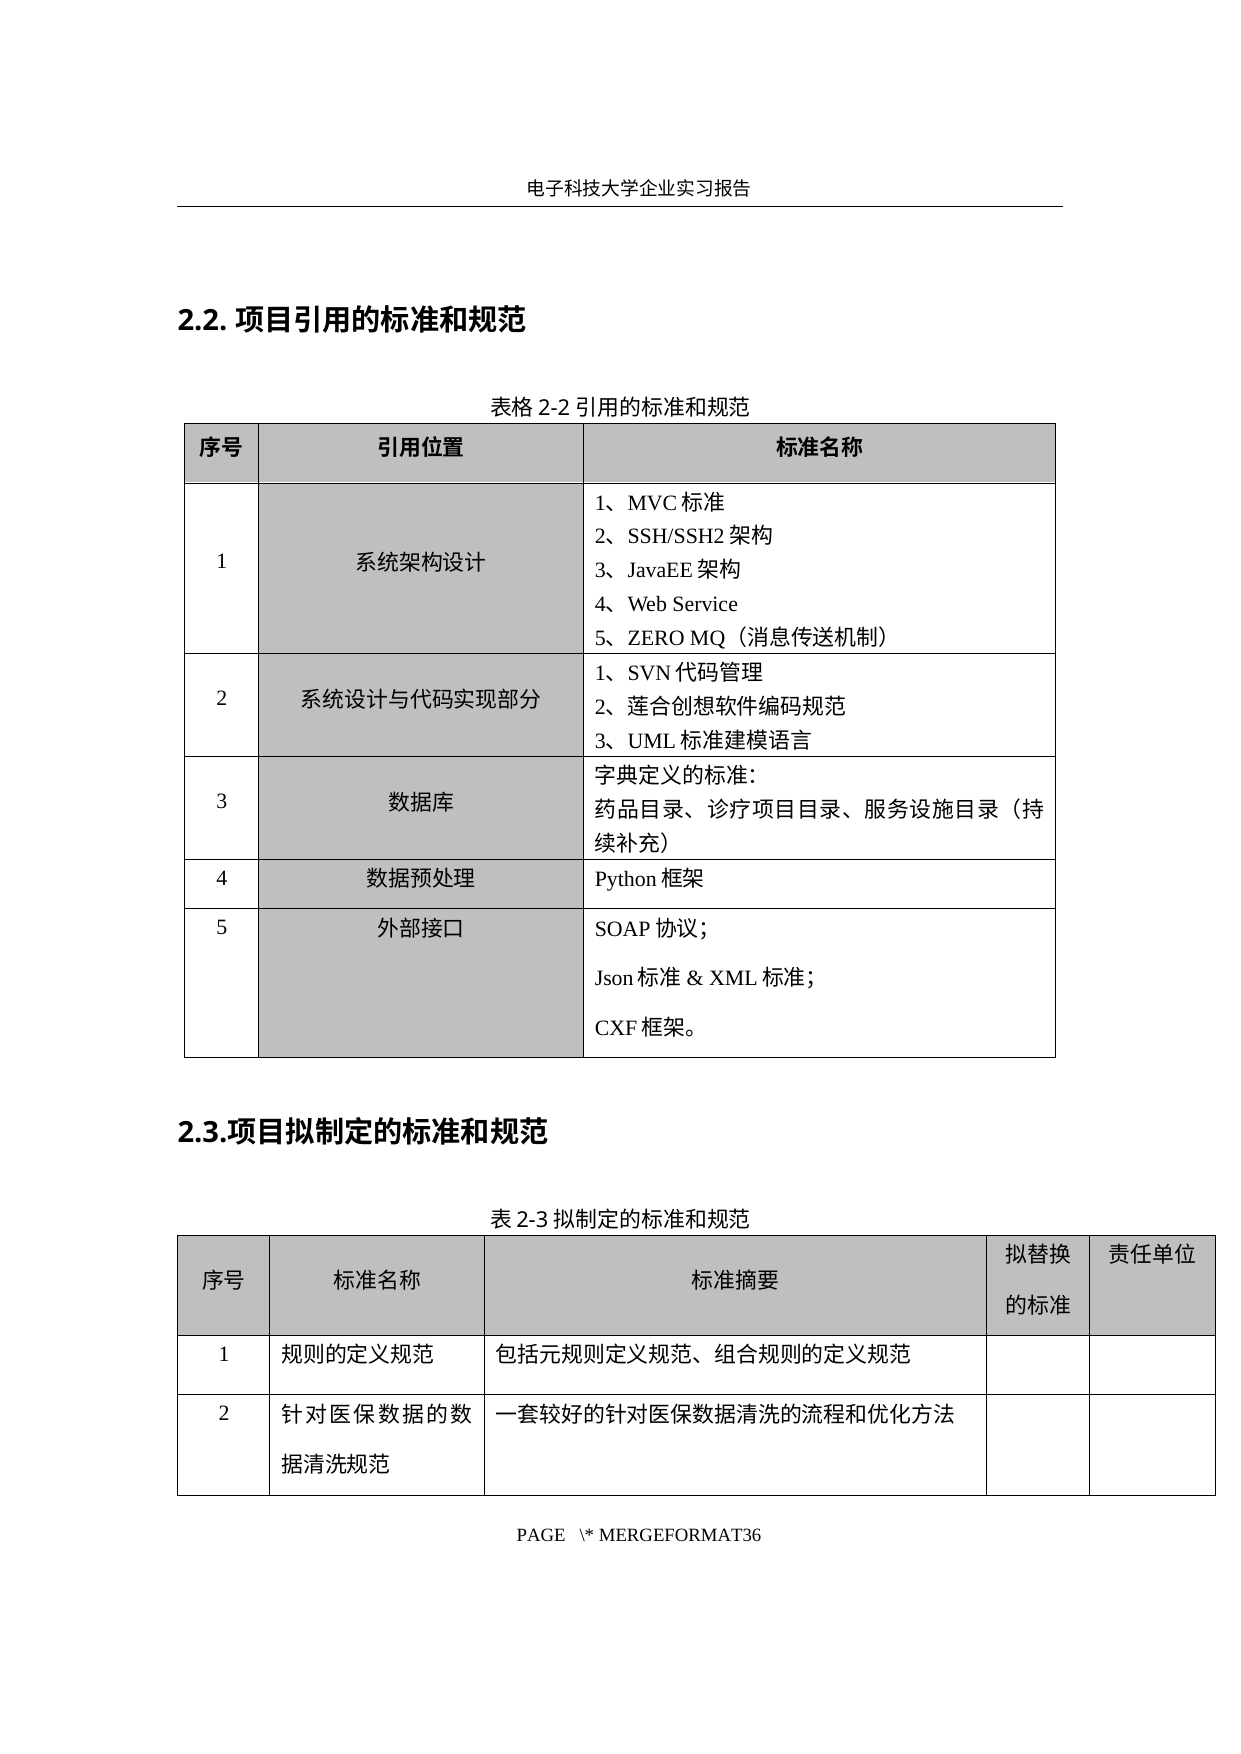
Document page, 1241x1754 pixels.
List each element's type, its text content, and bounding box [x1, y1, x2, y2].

table_cell 包括元规则定义规范、组合规则的定义规范 [485, 1336, 986, 1394]
table_cell 一套较好的针对医保数据清洗的流程和优化方法 [485, 1395, 986, 1494]
table_cell 针对医保数据的数据清洗规范 [270, 1395, 484, 1494]
table_header 序号 [185, 424, 258, 482]
table_cell [1090, 1395, 1215, 1494]
table_cell Python框架 [584, 860, 1055, 908]
table_cell 5 [185, 909, 258, 1057]
table_header 拟替换的标准 [987, 1236, 1089, 1335]
table_cell 数据预处理 [259, 860, 583, 908]
table_cell 规则的定义规范 [270, 1336, 484, 1394]
table_cell 4 [185, 860, 258, 908]
text 表2-3 拟制定的标准和规范 [177, 1201, 1063, 1235]
table_cell 2 [185, 654, 258, 756]
table_cell 1 [185, 484, 258, 653]
table_cell 1 [178, 1336, 269, 1394]
table_cell 系统设计与代码实现部分 [259, 654, 583, 756]
text 表格2-2 引用的标准和规范 [177, 389, 1063, 423]
table_header 责任单位 [1090, 1236, 1215, 1335]
table_cell 外部接口 [259, 909, 583, 1057]
table_cell SOAP协议； Json标准 & XML标准； CXF框架。 [584, 909, 1055, 1057]
table_header 标准摘要 [485, 1236, 986, 1335]
table_cell 1、MVC标准 2、SSH/SSH2架构 3、JavaEE架构 4、Web Service 5、ZERO MQ（消息传送机制） [584, 484, 1055, 653]
table_header 标准名称 [584, 424, 1055, 482]
table_cell [1090, 1336, 1215, 1394]
table_cell 字典定义的标准： 药品目录、诊疗项目目录、服务设施目录（持续补充） [584, 757, 1055, 859]
table_cell 1、SVN代码管理 2、莲合创想软件编码规范 3、UML标准建模语言 [584, 654, 1055, 756]
table_cell 3 [185, 757, 258, 859]
table_cell 2 [178, 1395, 269, 1494]
table_header 序号 [178, 1236, 269, 1335]
table_cell 数据库 [259, 757, 583, 859]
table_cell 系统架构设计 [259, 484, 583, 653]
table_cell [987, 1395, 1089, 1494]
table_cell [987, 1336, 1089, 1394]
table_header 标准名称 [270, 1236, 484, 1335]
table_header 引用位置 [259, 424, 583, 482]
